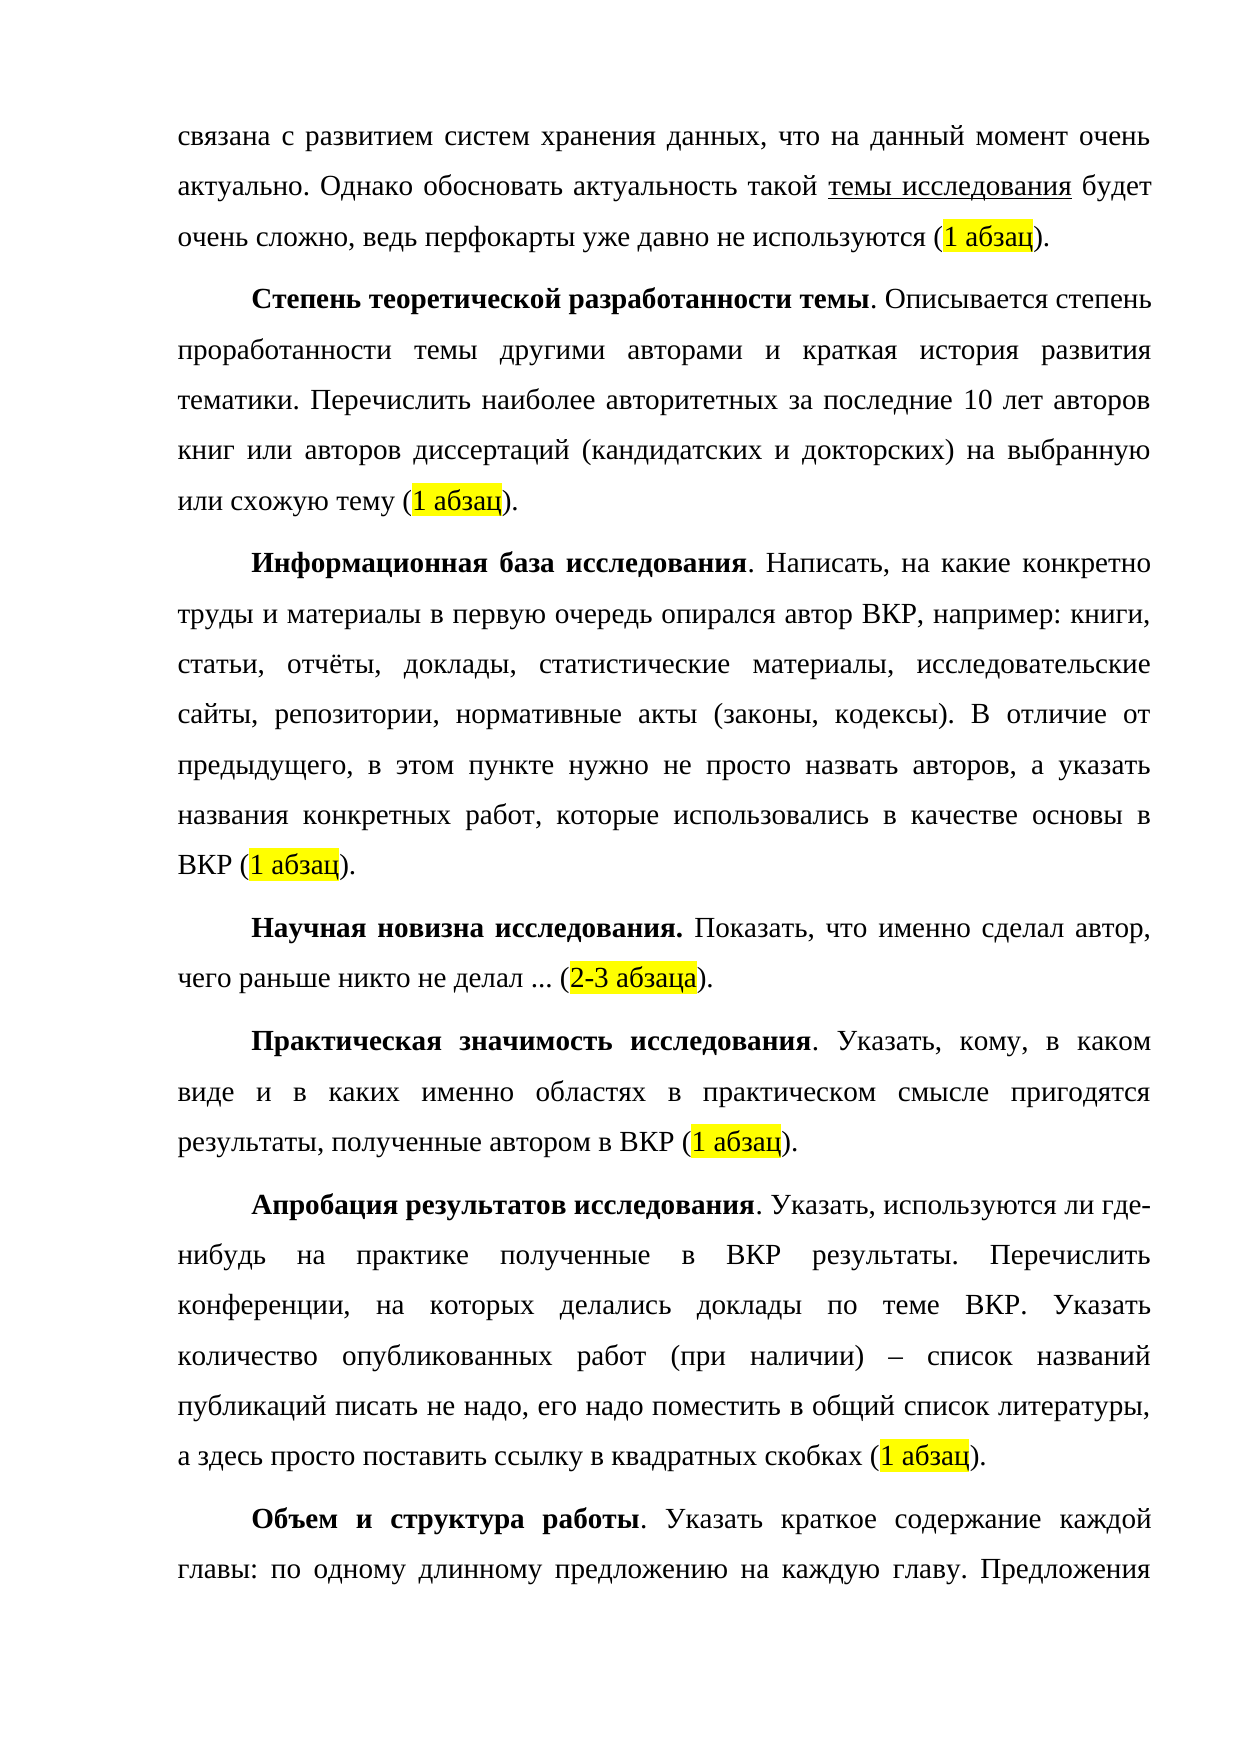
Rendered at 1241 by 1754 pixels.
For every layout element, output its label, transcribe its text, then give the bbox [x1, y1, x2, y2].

text Степень теоретической разработанности темы. Описывается степень проработанности темы другими авторами и краткая история развития тематики. Перечислить наиболее авторитетных за последние 10 лет авторов книг или авторов диссертаций (кандидатских и докторских) на выбранную или схожую тему (1 абзац). [177, 282, 1152, 516]
text Практическая значимость исследования. Указать, кому, в каком виде и в каких именно областях в практическом смысле пригодятся результаты, полученные автором в ВКР (1 абзац). [177, 1023, 1152, 1158]
text Апробация результатов исследования. Указать, используются ли где-нибудь на практике полученные в ВКР результаты. Перечислить конференции, на которых делались доклады по теме ВКР. Указать количество опубликованных работ (при наличии) – список названий публикаций писать не надо, его надо поместить в общий список литературы, а здесь просто поставить ссылку в квадратных скобках (1 абзац). [177, 1187, 1152, 1472]
text Информационная база исследования. Написать, на какие конкретно труды и материалы в первую очередь опирался автор ВКР, например: книги, статьи, отчёты, доклады, статистические материалы, исследовательские сайты, репозитории, нормативные акты (законы, кодексы). В отличие от предыдущего, в этом пункте нужно не просто назвать авторов, а указать названия конкретных работ, которые использовались в качестве основы в ВКР (1 абзац). [177, 546, 1152, 881]
text Научная новизна исследования. Показать, что именно сделал автор, чего раньше никто не делал ... (2-3 абзаца). [177, 910, 1152, 994]
